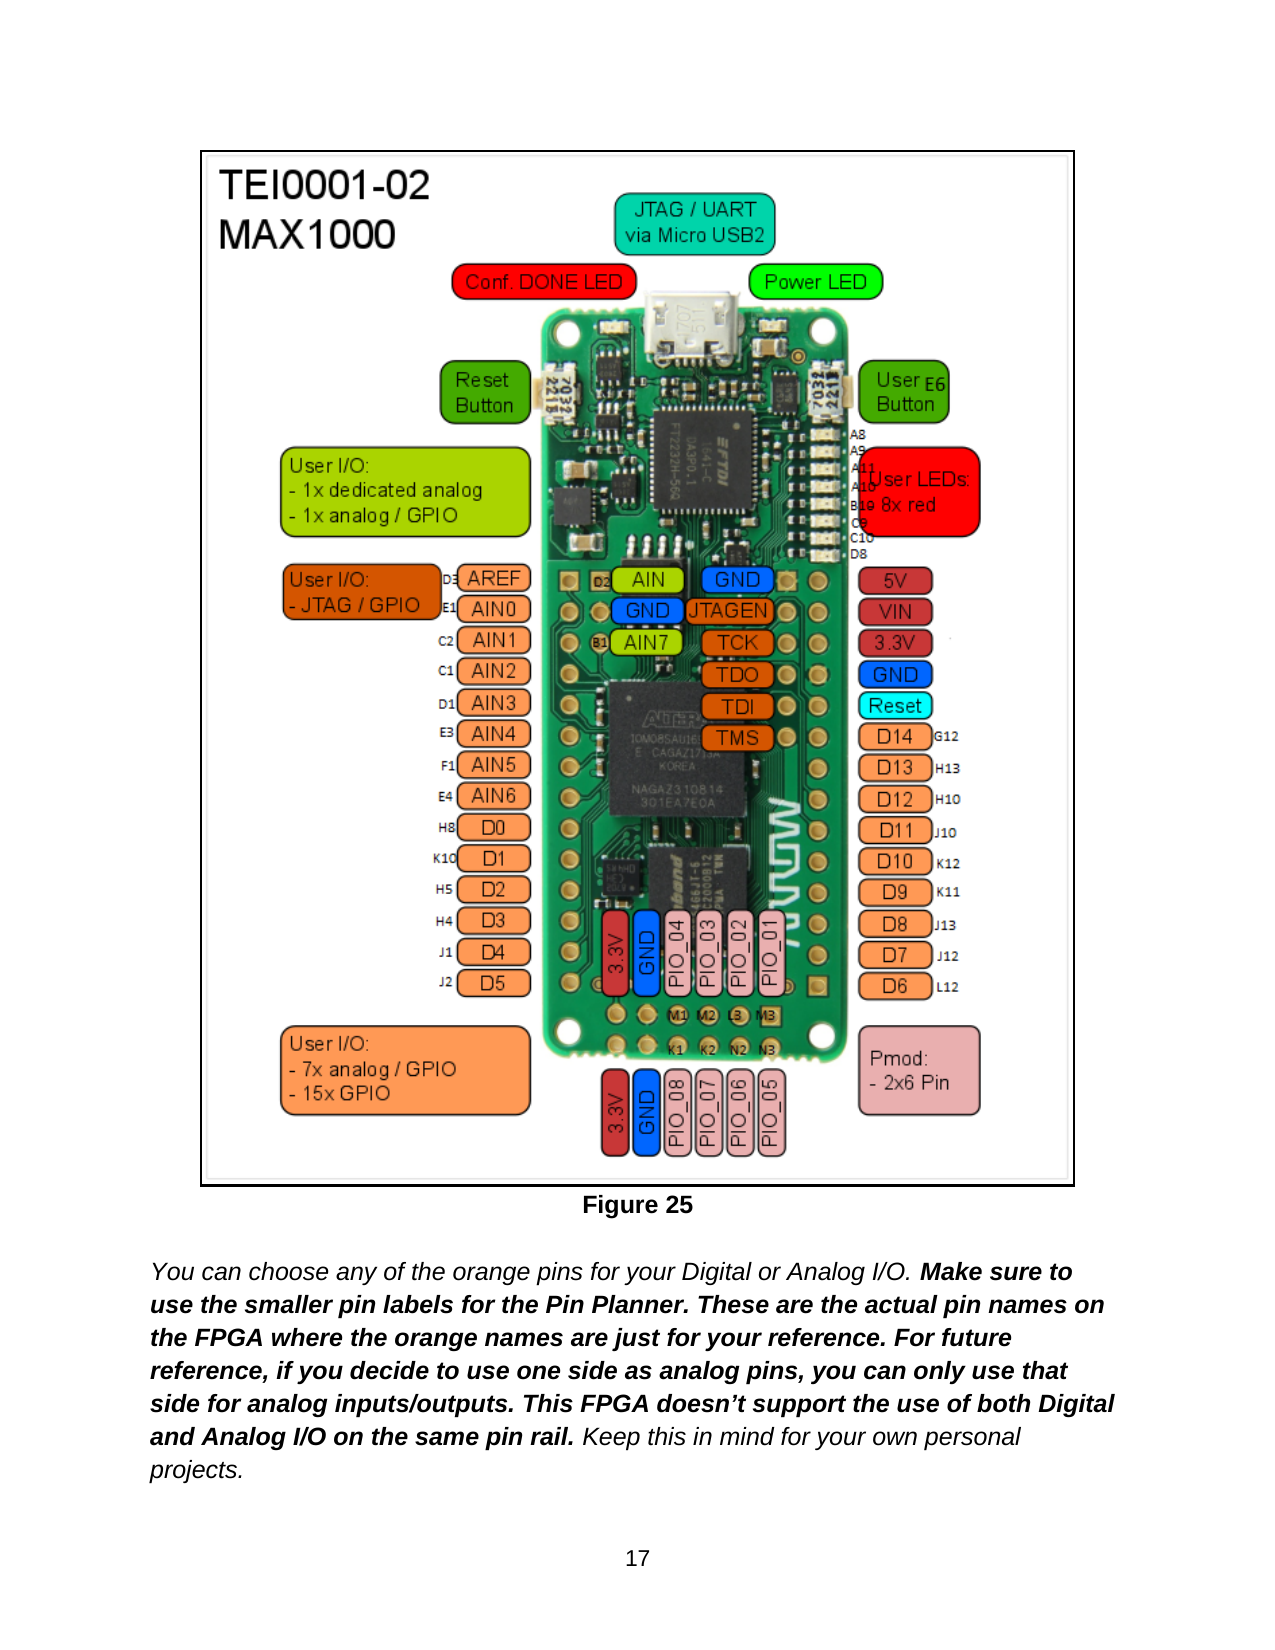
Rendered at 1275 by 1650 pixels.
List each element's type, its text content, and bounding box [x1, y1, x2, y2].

text Figure 25 [150, 1191, 1125, 1219]
picture [202, 152, 1073, 1184]
text You can choose any of the orange pins for your Digital or Analog I/O. Make sure to use the smaller pin labels for the Pin Planner. These are the actual pin names on the FPGA where the orange names are just for your reference. For future reference, if you decide to use one side as analog pins, you can only use that side for analog inputs/outputs. This FPGA doesn’t support the use of both Digital and Analog I/O on the same pin rail. Keep this in mind for your own personal projects. [150, 1257, 1125, 1483]
